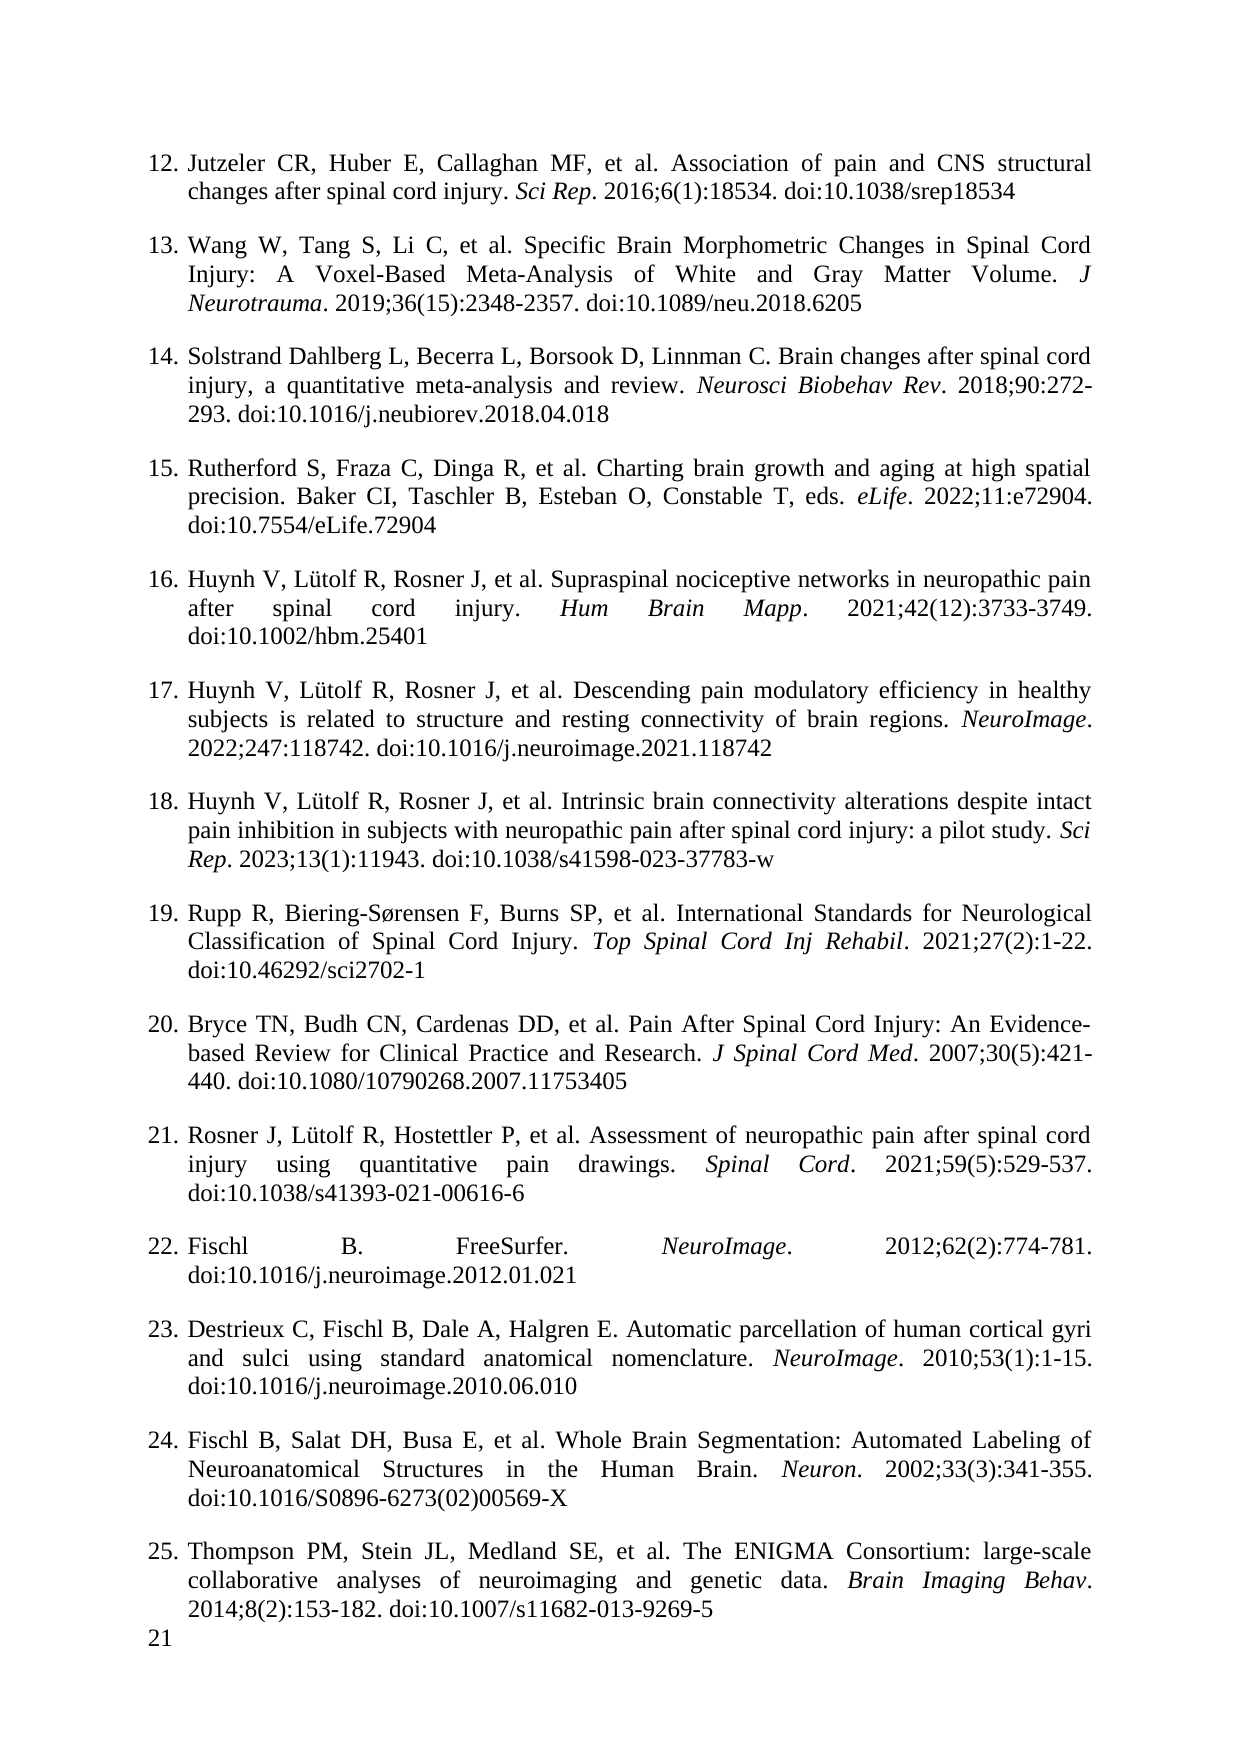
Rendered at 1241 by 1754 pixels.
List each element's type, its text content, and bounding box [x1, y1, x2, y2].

text 24. Fischl B, Salat DH, Busa E, et al. Whole Brain Segmentation: Automated Labeling of Neuroanatomical Structures in the Human Brain. Neuron. 2002;33(3):341-355. doi:10.1016/S0896-6273(02)00569-X [148, 1425, 1093, 1511]
text 13. Wang W, Tang S, Li C, et al. Specific Brain Morphometric Changes in Spinal Cord Injury: A Voxel-Based Meta-Analysis of White and Gray Matter Volume. J Neurotrauma. 2019;36(15):2348-2357. doi:10.1089/neu.2018.6205 [148, 230, 1093, 316]
text 15. Rutherford S, Fraza C, Dinga R, et al. Charting brain growth and aging at high spatial precision. Baker CI, Taschler B, Esteban O, Constable T, eds. eLife. 2022;11:e72904. doi:10.7554/eLife.72904 [148, 453, 1093, 539]
text 21. Rosner J, Lütolf R, Hostettler P, et al. Assessment of neuropathic pain after spinal cord injury using quantitative pain drawings. Spinal Cord. 2021;59(5):529-537. doi:10.1038/s41393-021-00616-6 [148, 1120, 1093, 1206]
text 19. Rupp R, Biering-Sørensen F, Burns SP, et al. International Standards for Neurological Classification of Spinal Cord Injury. Top Spinal Cord Inj Rehabil. 2021;27(2):1-22. doi:10.46292/sci2702-1 [148, 898, 1093, 984]
text 12. Jutzeler CR, Huber E, Callaghan MF, et al. Association of pain and CNS structural changes after spinal cord injury. Sci Rep. 2016;6(1):18534. doi:10.1038/srep18534 [148, 148, 1093, 205]
text 16. Huynh V, Lütolf R, Rosner J, et al. Supraspinal nociceptive networks in neuropathic pain after spinal cord injury. Hum Brain Mapp. 2021;42(12):3733-3749. doi:10.1002/hbm.25401 [148, 564, 1093, 650]
text 17. Huynh V, Lütolf R, Rosner J, et al. Descending pain modulatory efficiency in healthy subjects is related to structure and resting connectivity of brain regions. NeuroImage. 2022;247:118742. doi:10.1016/j.neuroimage.2021.118742 [148, 675, 1093, 761]
text 23. Destrieux C, Fischl B, Dale A, Halgren E. Automatic parcellation of human cortical gyri and sulci using standard anatomical nomenclature. NeuroImage. 2010;53(1):1-15. doi:10.1016/j.neuroimage.2010.06.010 [148, 1314, 1093, 1400]
text 14. Solstrand Dahlberg L, Becerra L, Borsook D, Linnman C. Brain changes after spinal cord injury, a quantitative meta-analysis and review. Neurosci Biobehav Rev. 2018;90:272-293. doi:10.1016/j.neubiorev.2018.04.018 [148, 341, 1093, 428]
text 20. Bryce TN, Budh CN, Cardenas DD, et al. Pain After Spinal Cord Injury: An Evidence-based Review for Clinical Practice and Research. J Spinal Cord Med. 2007;30(5):421-440. doi:10.1080/10790268.2007.11753405 [148, 1009, 1093, 1095]
text 25. Thompson PM, Stein JL, Medland SE, et al. The ENIGMA Consortium: large-scale collaborative analyses of neuroimaging and genetic data. Brain Imaging Behav. 2014;8(2):153-182. doi:10.1007/s11682-013-9269-5 [148, 1536, 1093, 1623]
text 18. Huynh V, Lütolf R, Rosner J, et al. Intrinsic brain connectivity alterations despite intact pain inhibition in subjects with neuropathic pain after spinal cord injury: a pilot study. Sci Rep. 2023;13(1):11943. doi:10.1038/s41598-023-37783-w [148, 786, 1093, 873]
text 22. Fischl B. FreeSurfer. NeuroImage. 2012;62(2):774-781. doi:10.1016/j.neuroimage.2012.01.021 [148, 1231, 1093, 1289]
